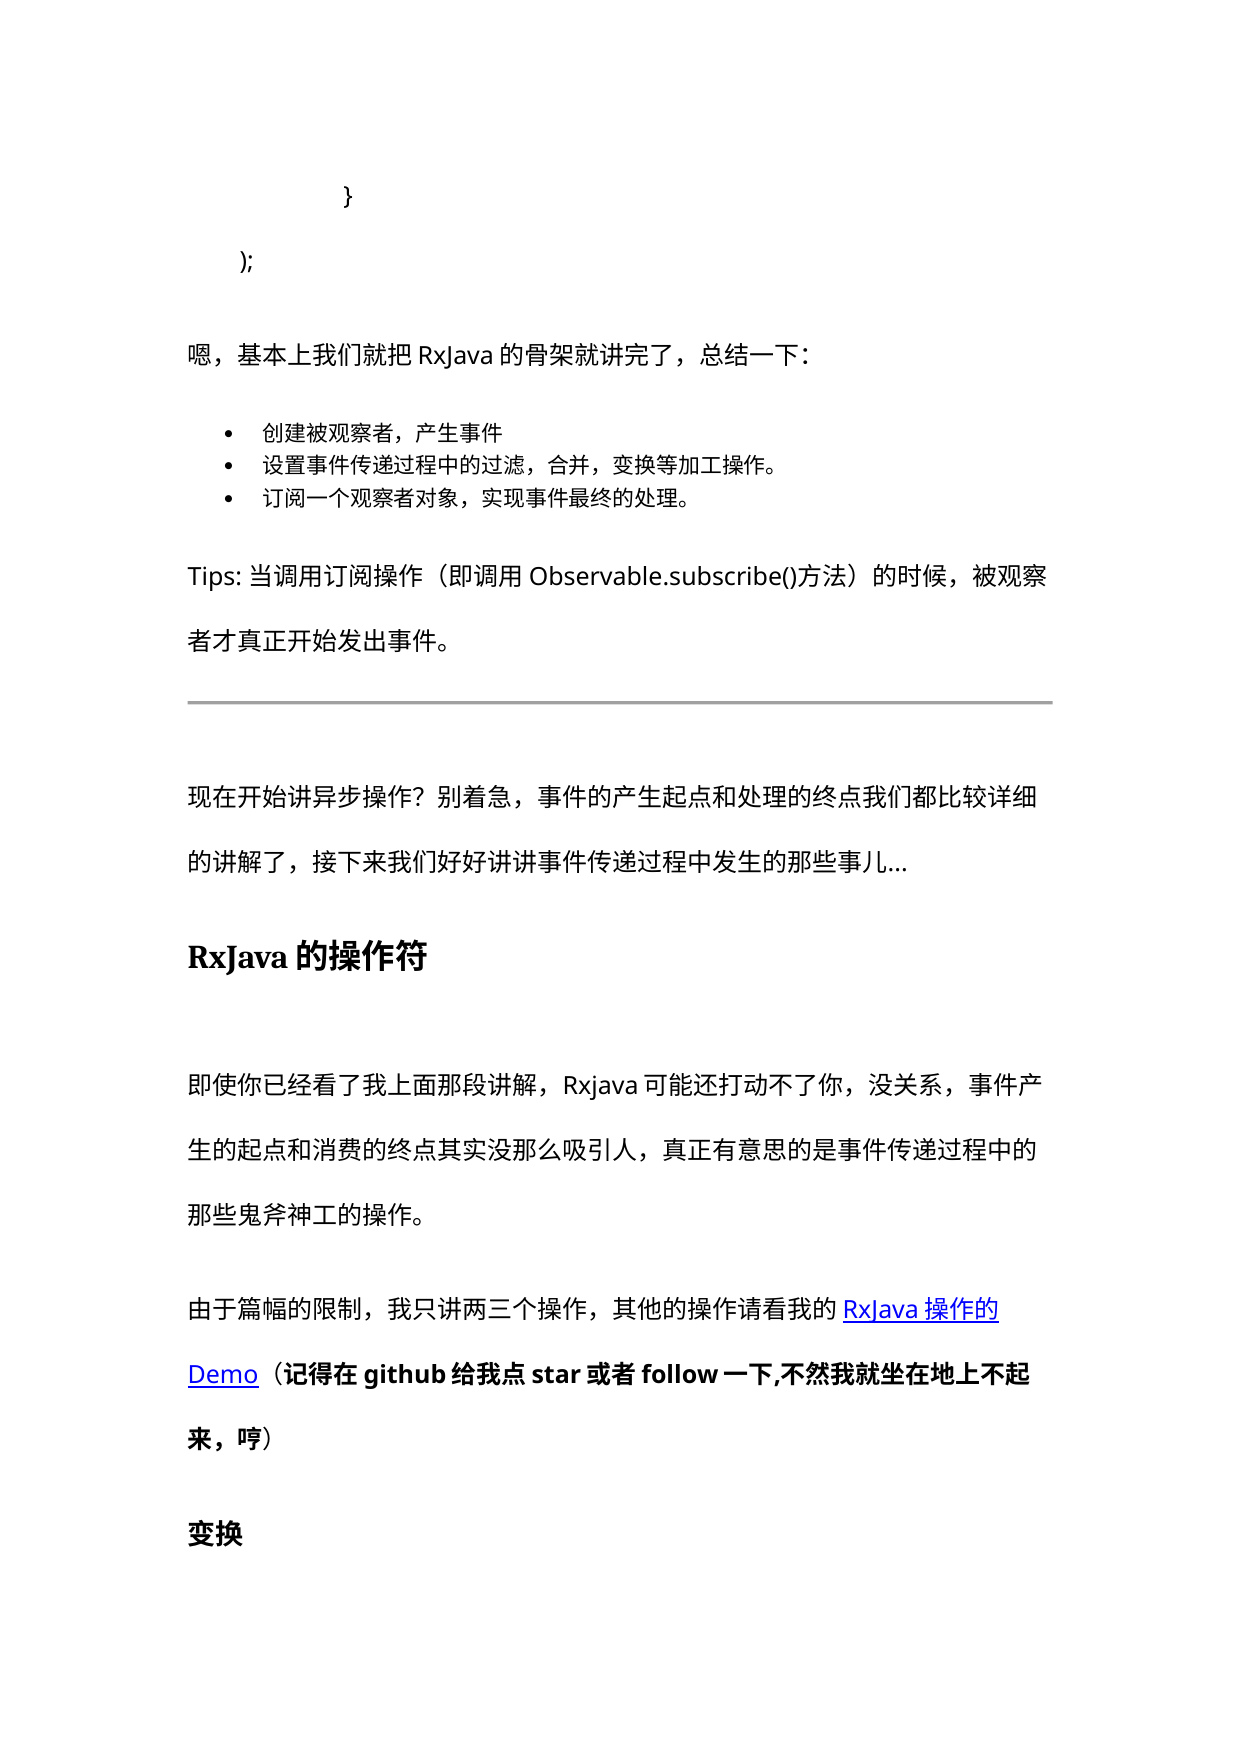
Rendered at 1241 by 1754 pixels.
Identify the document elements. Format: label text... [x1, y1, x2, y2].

text 由于篇幅的限制，我只讲两三个操作，其他的操作请看我的RxJava操作的Demo（记得在github给我点star或者follow一下,不然我就坐在地上不起来，哼） [187, 1275, 1053, 1470]
subtitle RxJava的操作符 [187, 922, 1053, 987]
list 创建被观察者，产生事件 [225, 415, 1053, 448]
text 嗯，基本上我们就把RxJava的骨架就讲完了，总结一下： [187, 321, 1053, 386]
text 即使你已经看了我上面那段讲解，Rxjava可能还打动不了你，没关系，事件产生的起点和消费的终点其实没那么吸引人，真正有意思的是事件传递过程中的那些鬼斧神工的操作。 [187, 1051, 1053, 1246]
text Tips: 当调用订阅操作（即调用Observable.subscribe()方法）的时候，被观察者才真正开始发出事件。 [187, 542, 1053, 672]
text ); [187, 227, 1053, 292]
list 设置事件传递过程中的过滤，合并，变换等加工操作。 [225, 448, 1053, 480]
list 订阅一个观察者对象，实现事件最终的处理。 [225, 480, 1053, 513]
text } [187, 162, 1053, 227]
text 现在开始讲异步操作？别着急，事件的产生起点和处理的终点我们都比较详细的讲解了，接下来我们好好讲讲事件传递过程中发生的那些事儿... [187, 763, 1053, 893]
subtitle 变换 [187, 1499, 1053, 1564]
